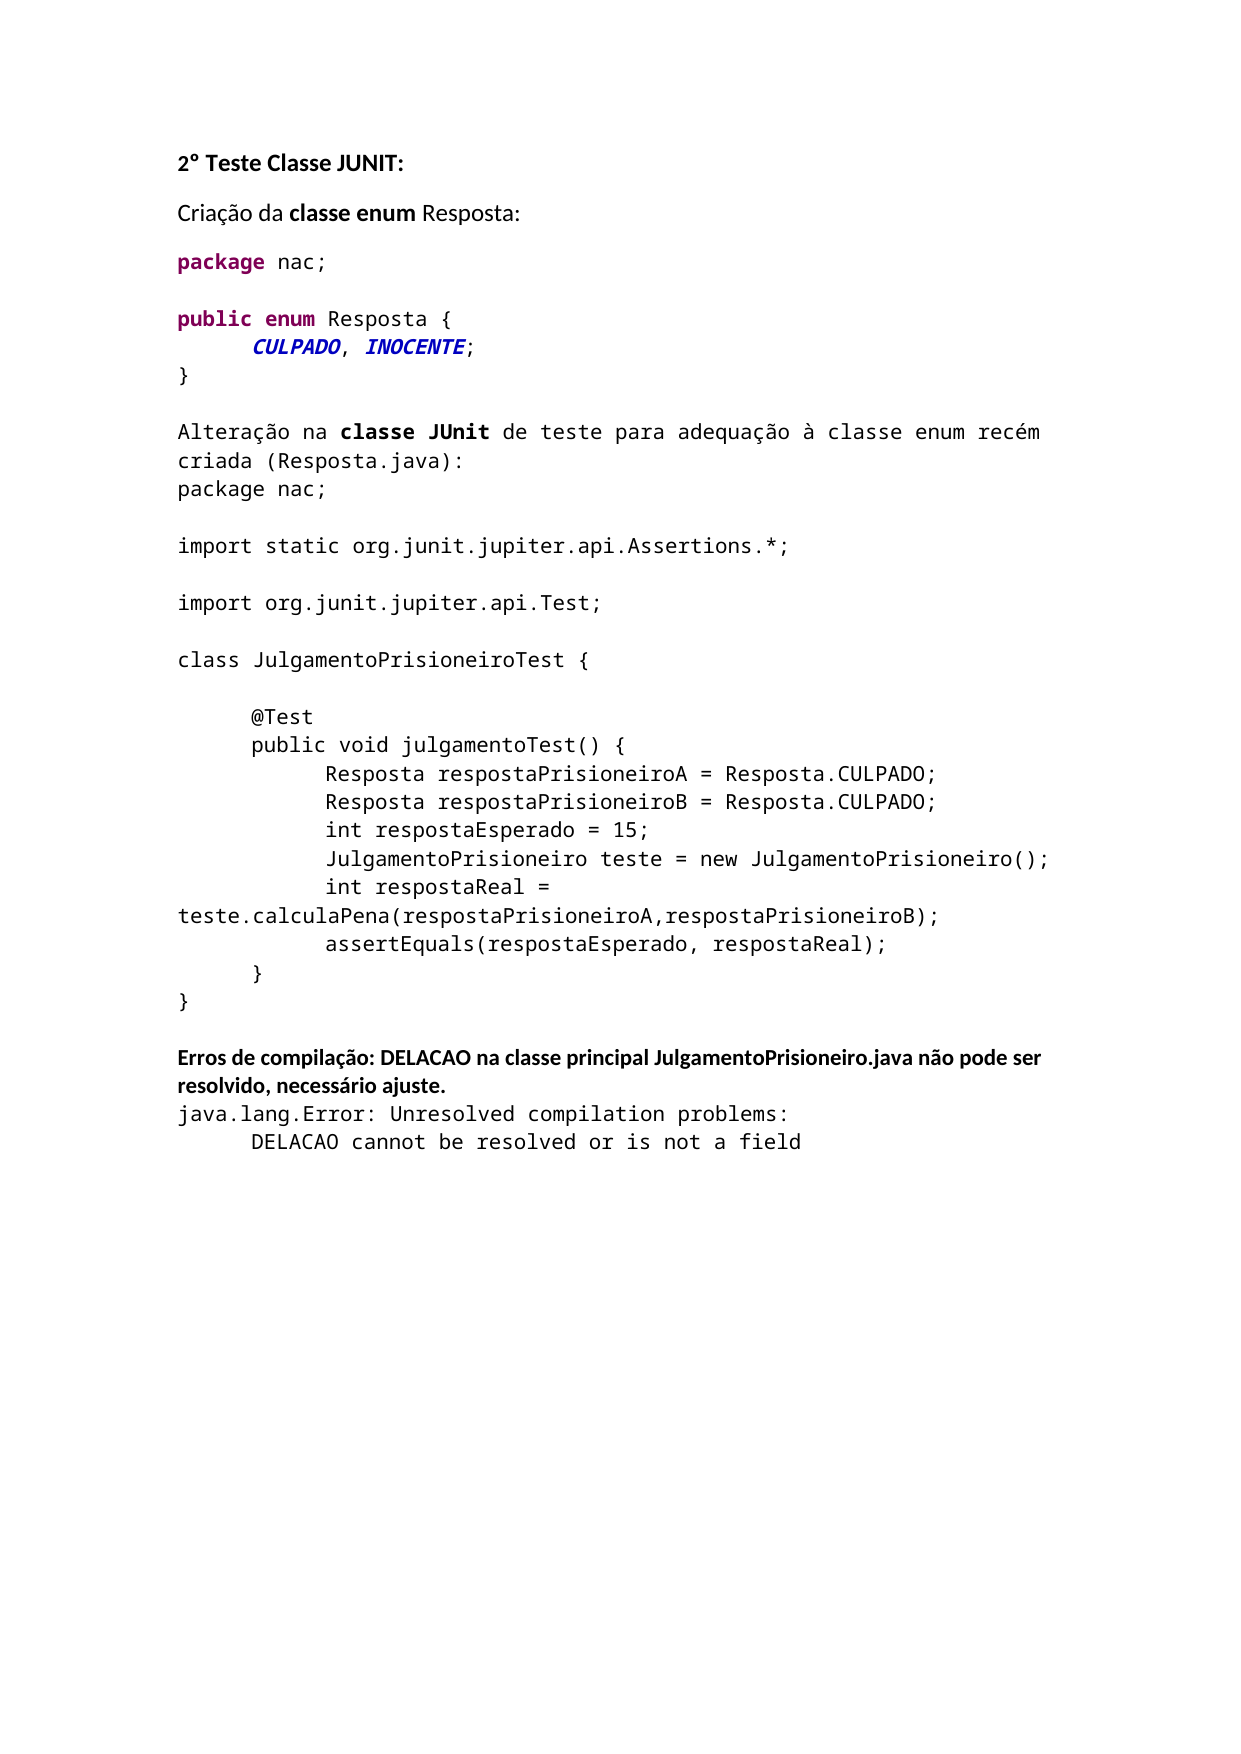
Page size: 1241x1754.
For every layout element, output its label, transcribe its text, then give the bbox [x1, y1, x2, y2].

text Alteração na classe JUnit de teste para adequação à classe enum recém criada (Resposta.java): [177, 417, 1063, 474]
text int respostaReal = teste.calculaPena(respostaPrisioneiroA,respostaPrisioneiroB); [177, 872, 1063, 929]
text int respostaEsperado = 15; [177, 816, 1063, 844]
text public void julgamentoTest() { [177, 730, 1063, 759]
text CULPADO, INOCENTE; [177, 332, 1063, 361]
text java.lang.Error: Unresolved compilation problems: [177, 1099, 1063, 1127]
text class JulgamentoPrisioneiroTest { [177, 645, 1063, 673]
text Resposta respostaPrisioneiroA = Resposta.CULPADO; [177, 759, 1063, 787]
text 2º Teste Classe JUNIT: [177, 148, 1063, 178]
text Resposta respostaPrisioneiroB = Resposta.CULPADO; [177, 787, 1063, 816]
text Erros de compilação: DELACAO na classe principal JulgamentoPrisioneiro.java não pode ser resolvido, necessário ajuste. [177, 1043, 1063, 1099]
text } [177, 361, 1063, 389]
text @Test [177, 702, 1063, 730]
text Criação da classe enum Resposta: [177, 197, 1063, 228]
text import static org.junit.jupiter.api.Assertions.*; [177, 531, 1063, 559]
text package nac; [177, 474, 1063, 503]
text } [177, 958, 1063, 986]
text import org.junit.jupiter.api.Test; [177, 588, 1063, 616]
text assertEquals(respostaEsperado, respostaReal); [177, 929, 1063, 958]
text } [177, 986, 1063, 1014]
text DELACAO cannot be resolved or is not a field [177, 1127, 1063, 1156]
text package nac; [177, 247, 1063, 275]
text public enum Resposta { [177, 304, 1063, 332]
text JulgamentoPrisioneiro teste = new JulgamentoPrisioneiro(); [177, 844, 1063, 872]
